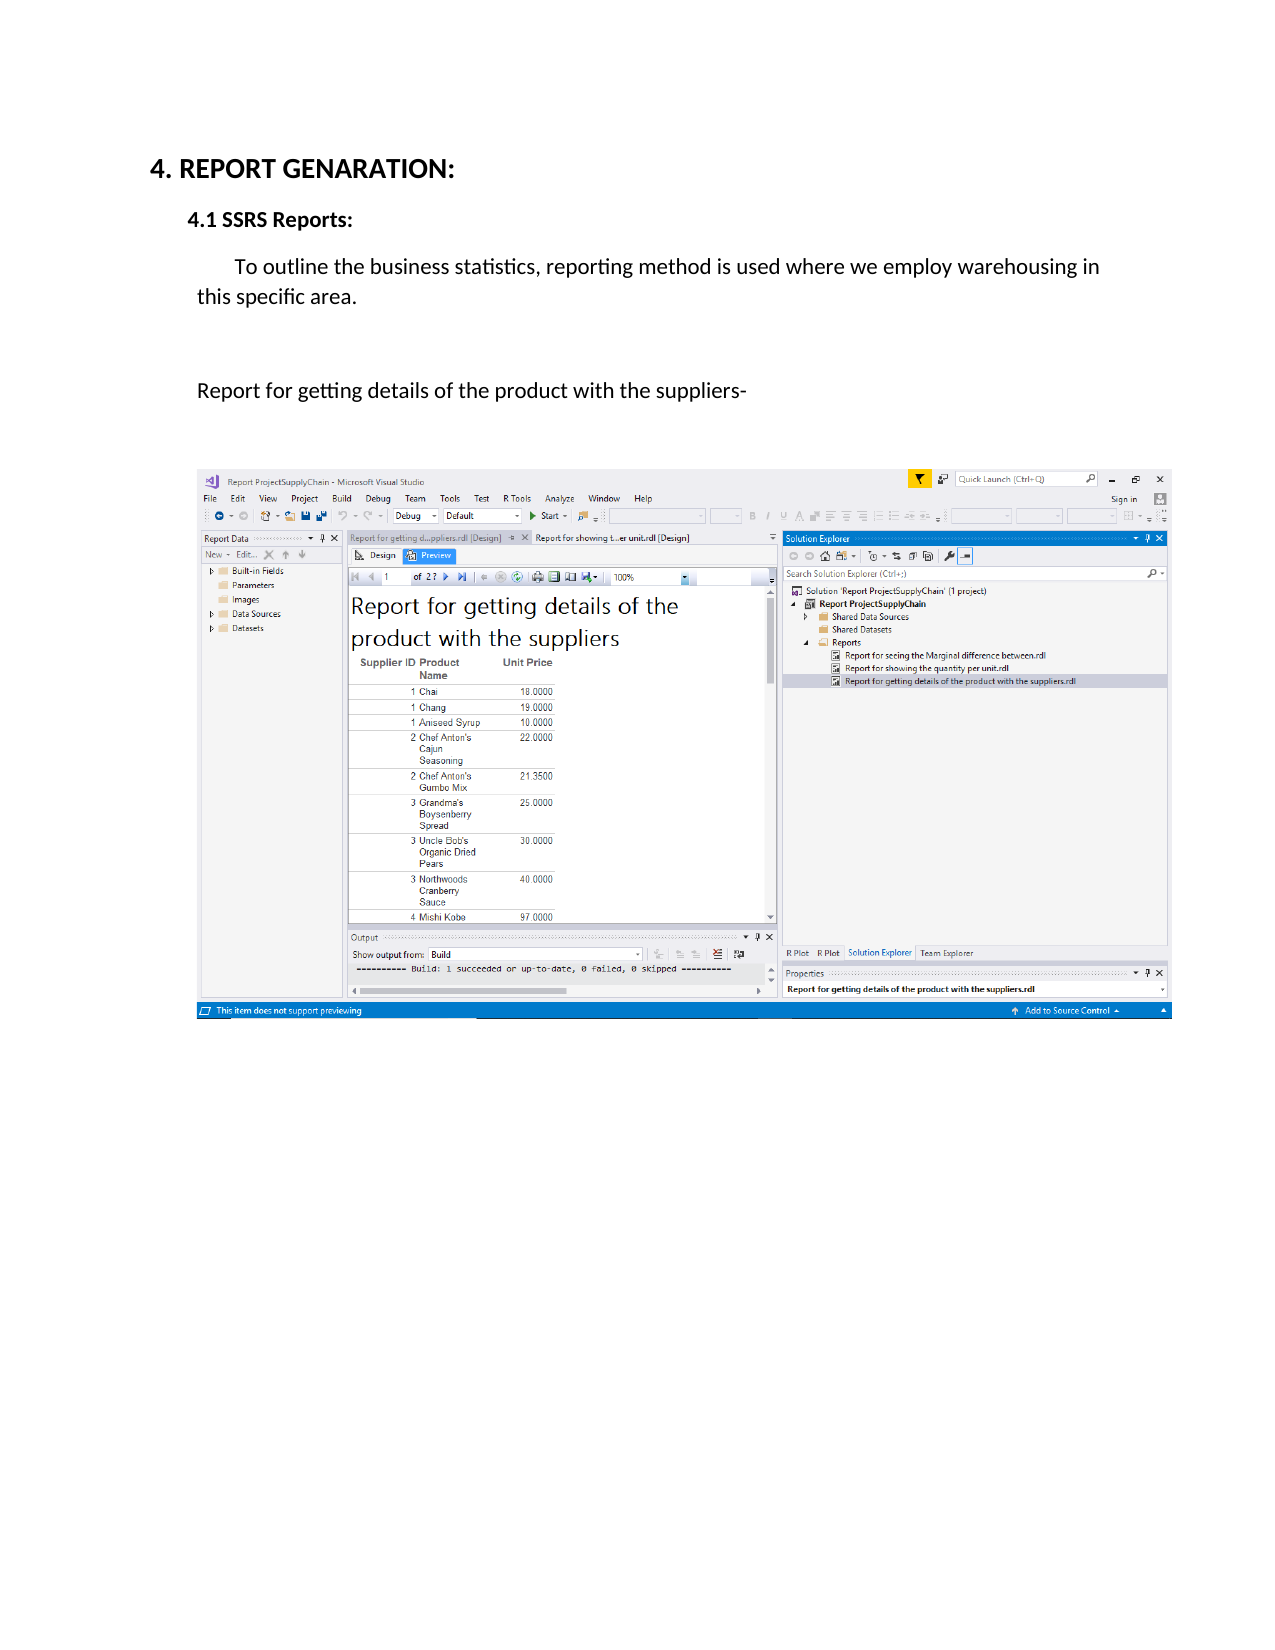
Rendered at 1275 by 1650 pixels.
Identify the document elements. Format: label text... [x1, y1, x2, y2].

text 4. REPORT GENARATION: [150, 150, 1125, 186]
text To outline the business statistics, reporting method is used where we employ warehousing in this specific area. [197, 252, 1125, 310]
text Report for getting details of the product with the suppliers- [197, 376, 1125, 404]
picture [196, 469, 1172, 1019]
text 4.1 SSRS Reports: [169, 205, 1125, 233]
